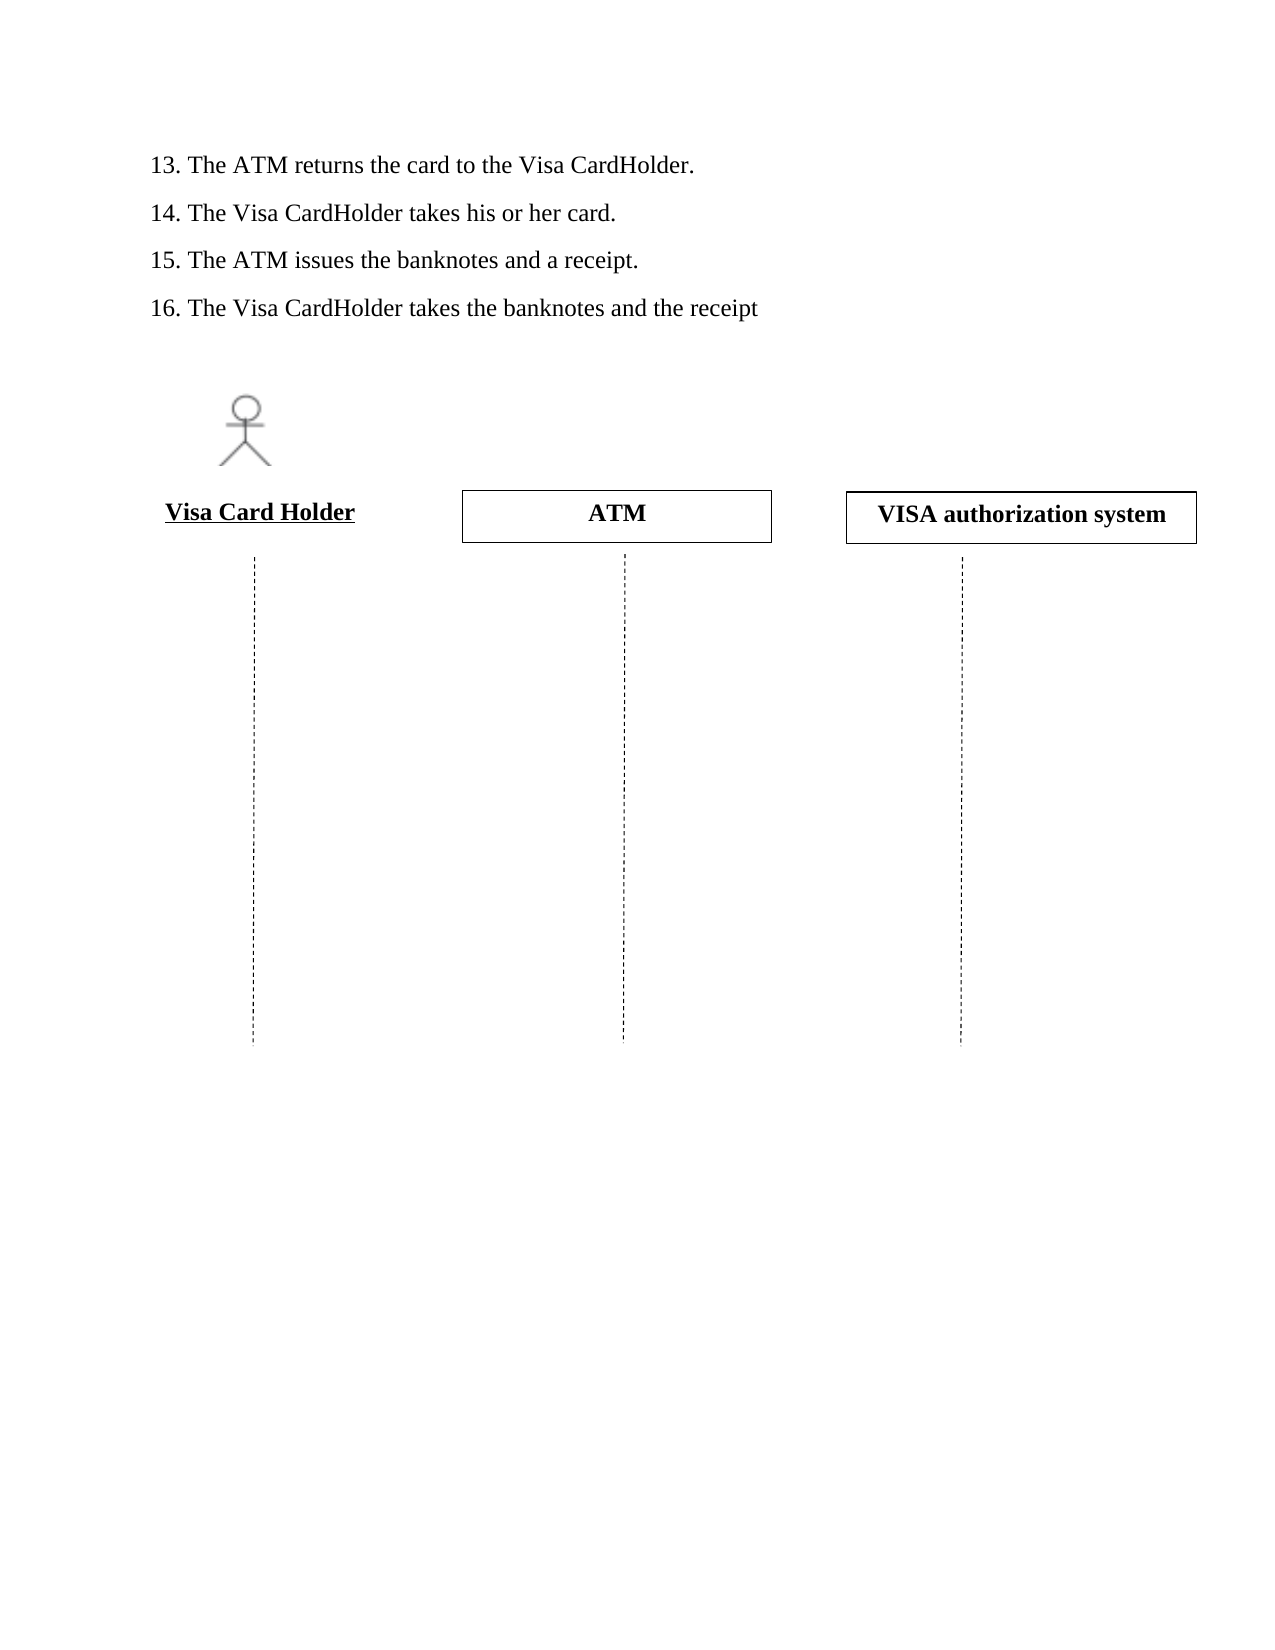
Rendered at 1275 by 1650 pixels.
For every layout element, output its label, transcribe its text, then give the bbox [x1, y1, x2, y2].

picture [150, 388, 280, 466]
text 15. The ATM issues the banknotes and a receipt. [150, 245, 1125, 274]
text 16. The Visa CardHolder takes the banknotes and the receipt [150, 293, 1125, 322]
text 14. The Visa CardHolder takes his or her card. [150, 198, 1125, 226]
text 13. The ATM returns the card to the Visa CardHolder. [150, 150, 1125, 179]
